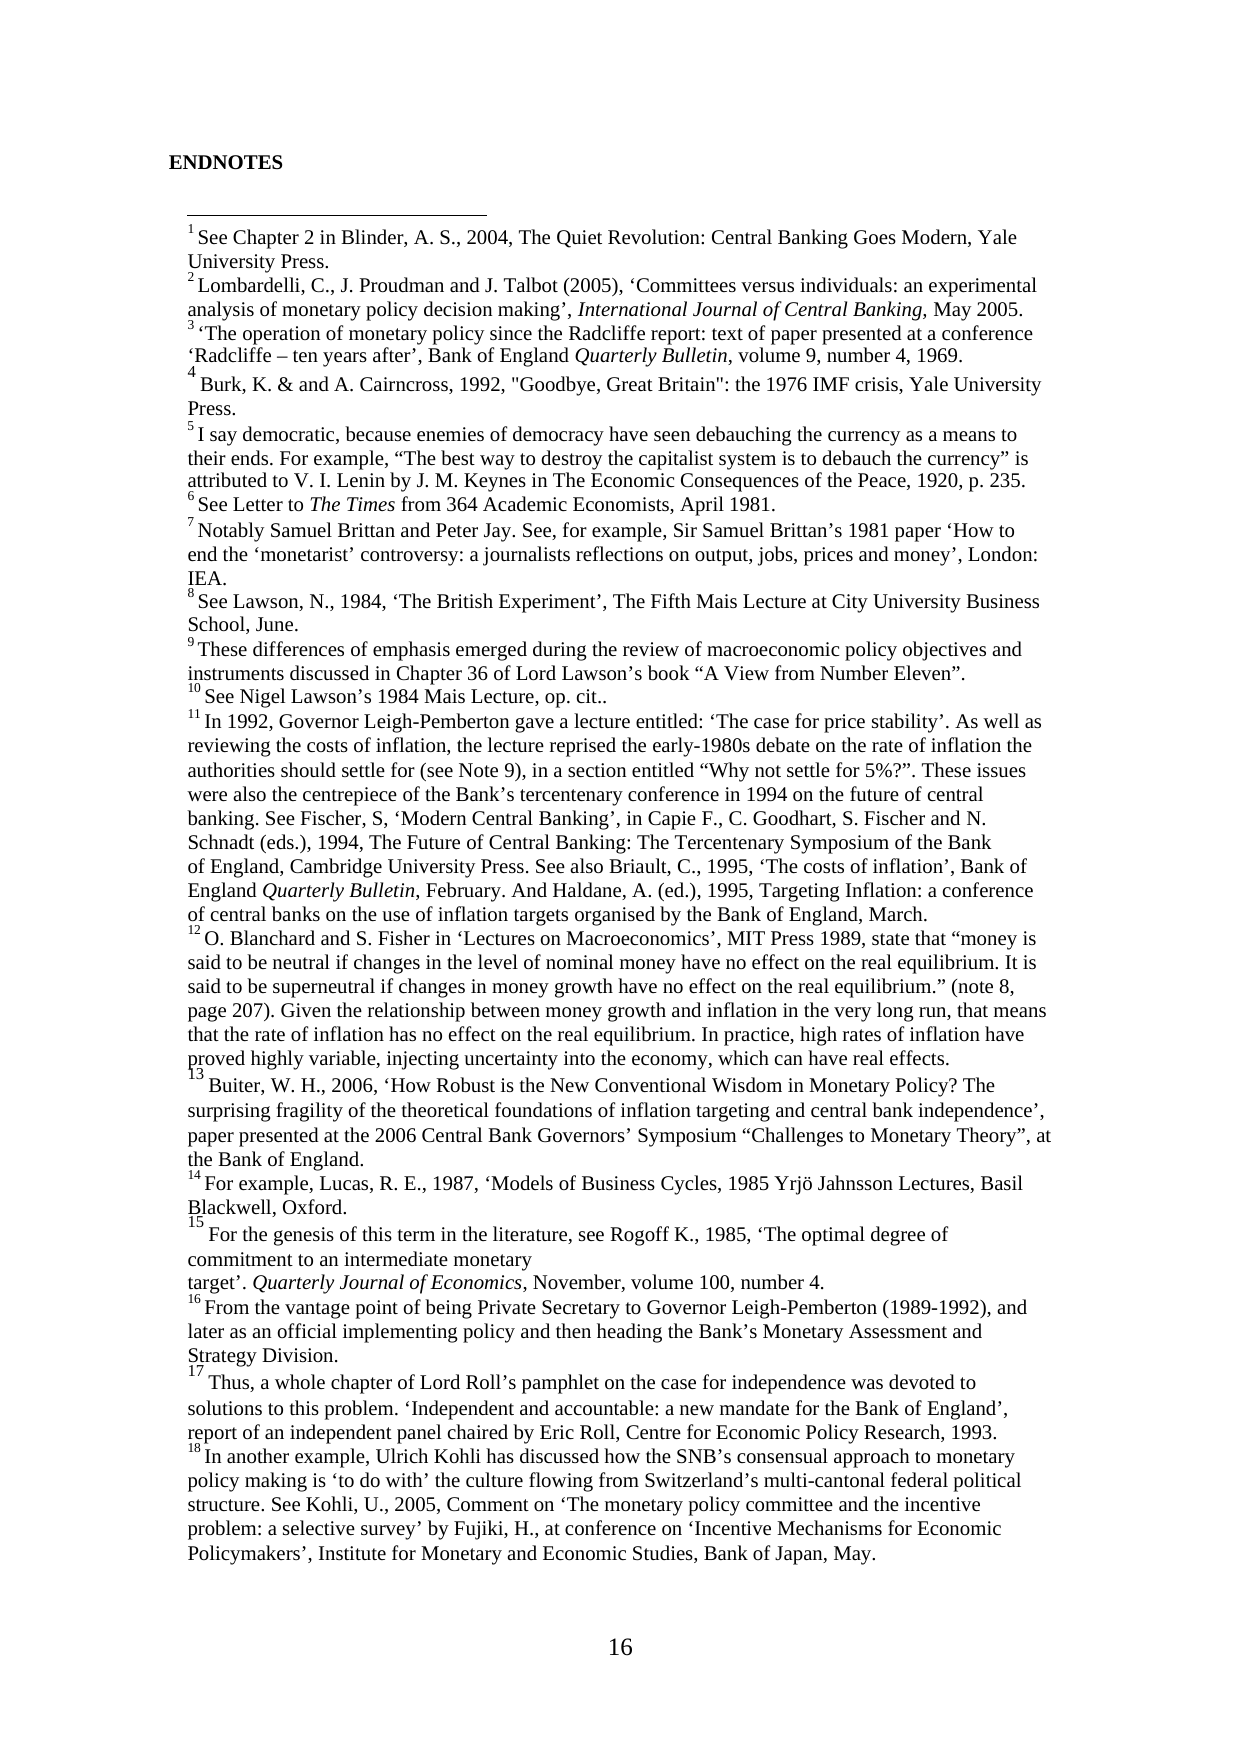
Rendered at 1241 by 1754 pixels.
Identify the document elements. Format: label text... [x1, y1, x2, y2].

text 1 See Chapter 2 in Blinder, A. S., 2004, The Quiet Revolution: Central Banking Goes Modern, Yale University Press. [187, 216, 1104, 273]
text 3 ‘The operation of monetary policy since the Radcliffe report: text of paper presented at a conference [187, 321, 1119, 345]
text 11 In 1992, Governor Leigh-Pemberton gave a lecture entitled: ‘The case for price stability’. As well as reviewing the costs of inflation, the lecture reprised the early-1980s debate on the rate of inflation the [187, 709, 1104, 757]
text attributed to V. I. Lenin by J. M. Keynes in The Economic Consequences of the Peace, 1920, p. 235. [187, 470, 1119, 492]
text authorities should settle for (see Note 9), in a section entitled “Why not settle for 5%?”. These issues were also the centrepiece of the Bank’s tercentenary conference in 1994 on the future of central banking. See Fischer, S, ‘Modern Central Banking’, in Capie F., C. Goodhart, S. Fischer and N. [187, 757, 1047, 830]
text 6 See Letter to The Times from 364 Academic Economists, April 1981. [187, 492, 1119, 516]
text 2 Lombardelli, C., J. Proudman and J. Talbot (2005), ‘Committees versus individuals: an experimental analysis of monetary policy decision making’, International Journal of Central Banking, May 2005. [187, 273, 1094, 321]
text School, June. [187, 613, 1119, 636]
text 8 See Lawson, N., 1984, ‘The British Experiment’, The Fifth Mais Lecture at City University Business [187, 590, 1119, 613]
text 5 I say democratic, because enemies of democracy have seen debauching the currency as a means to their ends. For example, “The best way to destroy the capitalist system is to debauch the currency” is [187, 422, 1047, 470]
text commitment to an intermediate monetary [187, 1247, 1119, 1271]
text 13 Buiter, W. H., 2006, ‘How Robust is the New Conventional Wisdom in Monetary Policy? The [187, 1070, 1119, 1098]
text 18 In another example, Ulrich Kohli has discussed how the SNB’s consensual approach to monetary [187, 1444, 1119, 1468]
text ‘Radcliffe – ten years after’, Bank of England Quarterly Bulletin, volume 9, number 4, 1969. [187, 345, 1119, 367]
text surprising fragility of the theoretical foundations of inflation targeting and central bank independence’, paper presented at the 2006 Central Bank Governors’ Symposium “Challenges to Monetary Theory”, at the Bank of England. [187, 1098, 1054, 1171]
text 7 Notably Samuel Brittan and Peter Jay. See, for example, Sir Samuel Brittan’s 1981 paper ‘How to end the ‘monetarist’ controversy: a journalists reflections on output, jobs, prices and money’, London: IEA. [187, 518, 1042, 590]
text 12 O. Blanchard and S. Fisher in ‘Lectures on Macroeconomics’, MIT Press 1989, state that “money is said to be neutral if changes in the level of nominal money have no effect on the real equilibrium. It is [187, 926, 1064, 974]
text 15 For the genesis of this term in the literature, see Rogoff K., 1985, ‘The optimal degree of [187, 1219, 1119, 1246]
text of England, Cambridge University Press. See also Briault, C., 1995, ‘The costs of inflation’, Bank of England Quarterly Bulletin, February. And Haldane, A. (ed.), 1995, Targeting Inflation: a conference of central banks on the use of inflation targets organised by the Bank of England, March. [187, 854, 1047, 926]
text said to be superneutral if changes in money growth have no effect on the real equilibrium.” (note 8, page 207). Given the relationship between money growth and inflation in the very long run, that means that the rate of inflation has no effect on the real equilibrium. In practice, high rates of inflation have proved highly variable, injecting uncertainty into the economy, which can have real effects. [187, 974, 1053, 1070]
text 10 See Nigel Lawson’s 1984 Mais Lecture, op. cit.. [187, 686, 1119, 708]
text Press. [187, 398, 1119, 420]
text 4 Burk, K. & and A. Cairncross, 1992, "Goodbye, Great Britain": the 1976 IMF crisis, Yale University [187, 367, 1119, 397]
text 9 These differences of emphasis emerged during the review of macroeconomic policy objectives and instruments discussed in Chapter 36 of Lord Lawson’s book “A View from Number Eleven”. [187, 638, 1104, 686]
text ENDNOTES [168, 150, 1119, 174]
text 17 Thus, a whole chapter of Lord Roll’s pamphlet on the case for independence was devoted to [187, 1367, 1119, 1395]
text solutions to this problem. ‘Independent and accountable: a new mandate for the Bank of England’, report of an independent panel chaired by Eric Roll, Centre for Economic Policy Research, 1993. [187, 1396, 1047, 1444]
text target’. Quarterly Journal of Economics, November, volume 100, number 4. [187, 1271, 1119, 1294]
text Schnadt (eds.), 1994, The Future of Central Banking: The Tercentenary Symposium of the Bank [187, 830, 1119, 854]
text 14 For example, Lucas, R. E., 1987, ‘Models of Business Cycles, 1985 Yrjö Jahnsson Lectures, Basil Blackwell, Oxford. [187, 1171, 1104, 1219]
text 16 From the vantage point of being Private Secretary to Governor Leigh-Pemberton (1989-1992), and [187, 1294, 1119, 1319]
text policy making is ‘to do with’ the culture flowing from Switzerland’s multi-cantonal federal political structure. See Kohli, U., 2005, Comment on ‘The monetary policy committee and the incentive problem: a selective survey’ by Fujiki, H., at conference on ‘Incentive Mechanisms for Economic Policymakers’, Institute for Monetary and Economic Studies, Bank of Japan, May. [187, 1468, 1025, 1564]
text later as an official implementing policy and then heading the Bank’s Monetary Assessment and Strategy Division. [187, 1319, 985, 1367]
